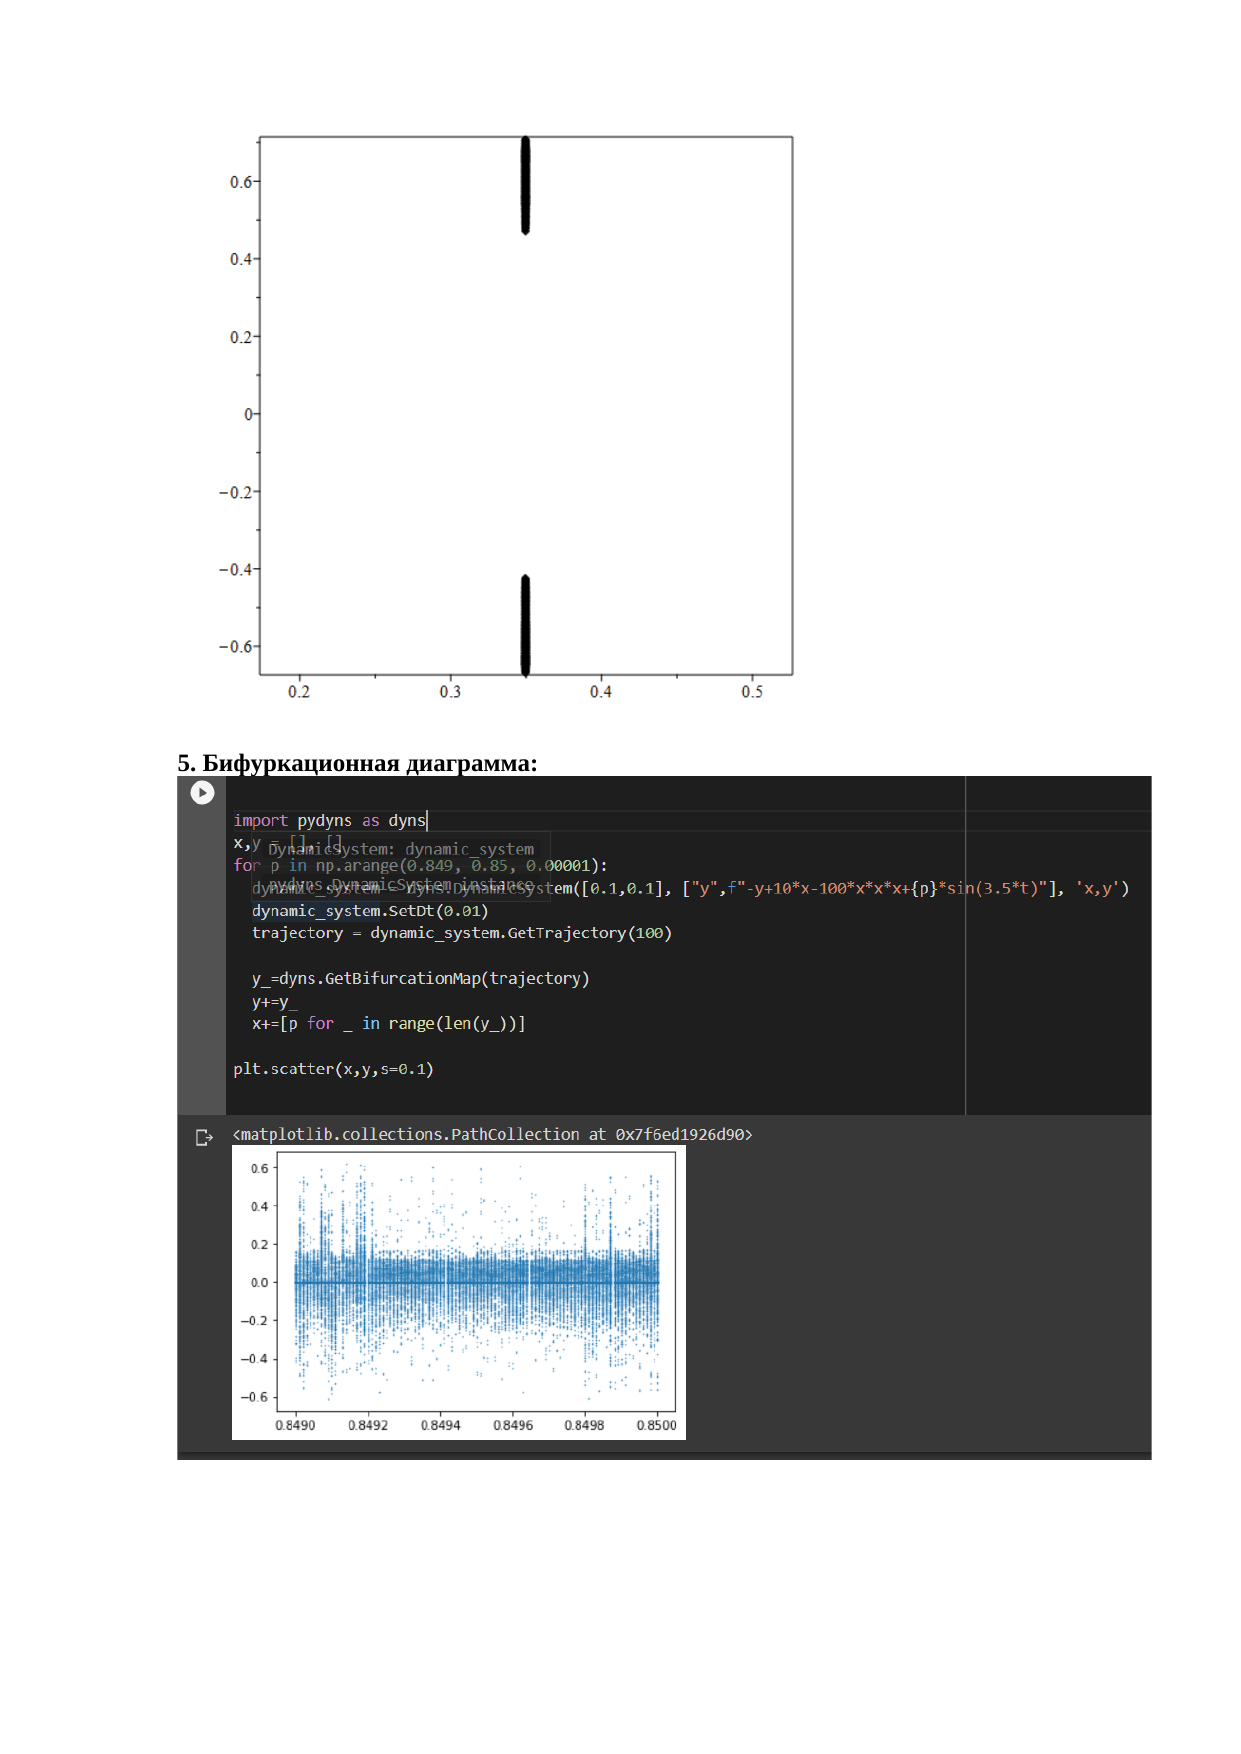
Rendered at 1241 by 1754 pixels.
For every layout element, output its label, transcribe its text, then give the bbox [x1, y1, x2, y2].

picture [177, 118, 898, 720]
picture [177, 776, 1152, 1460]
text 5. Бифуркационная диаграмма: [177, 748, 1152, 776]
